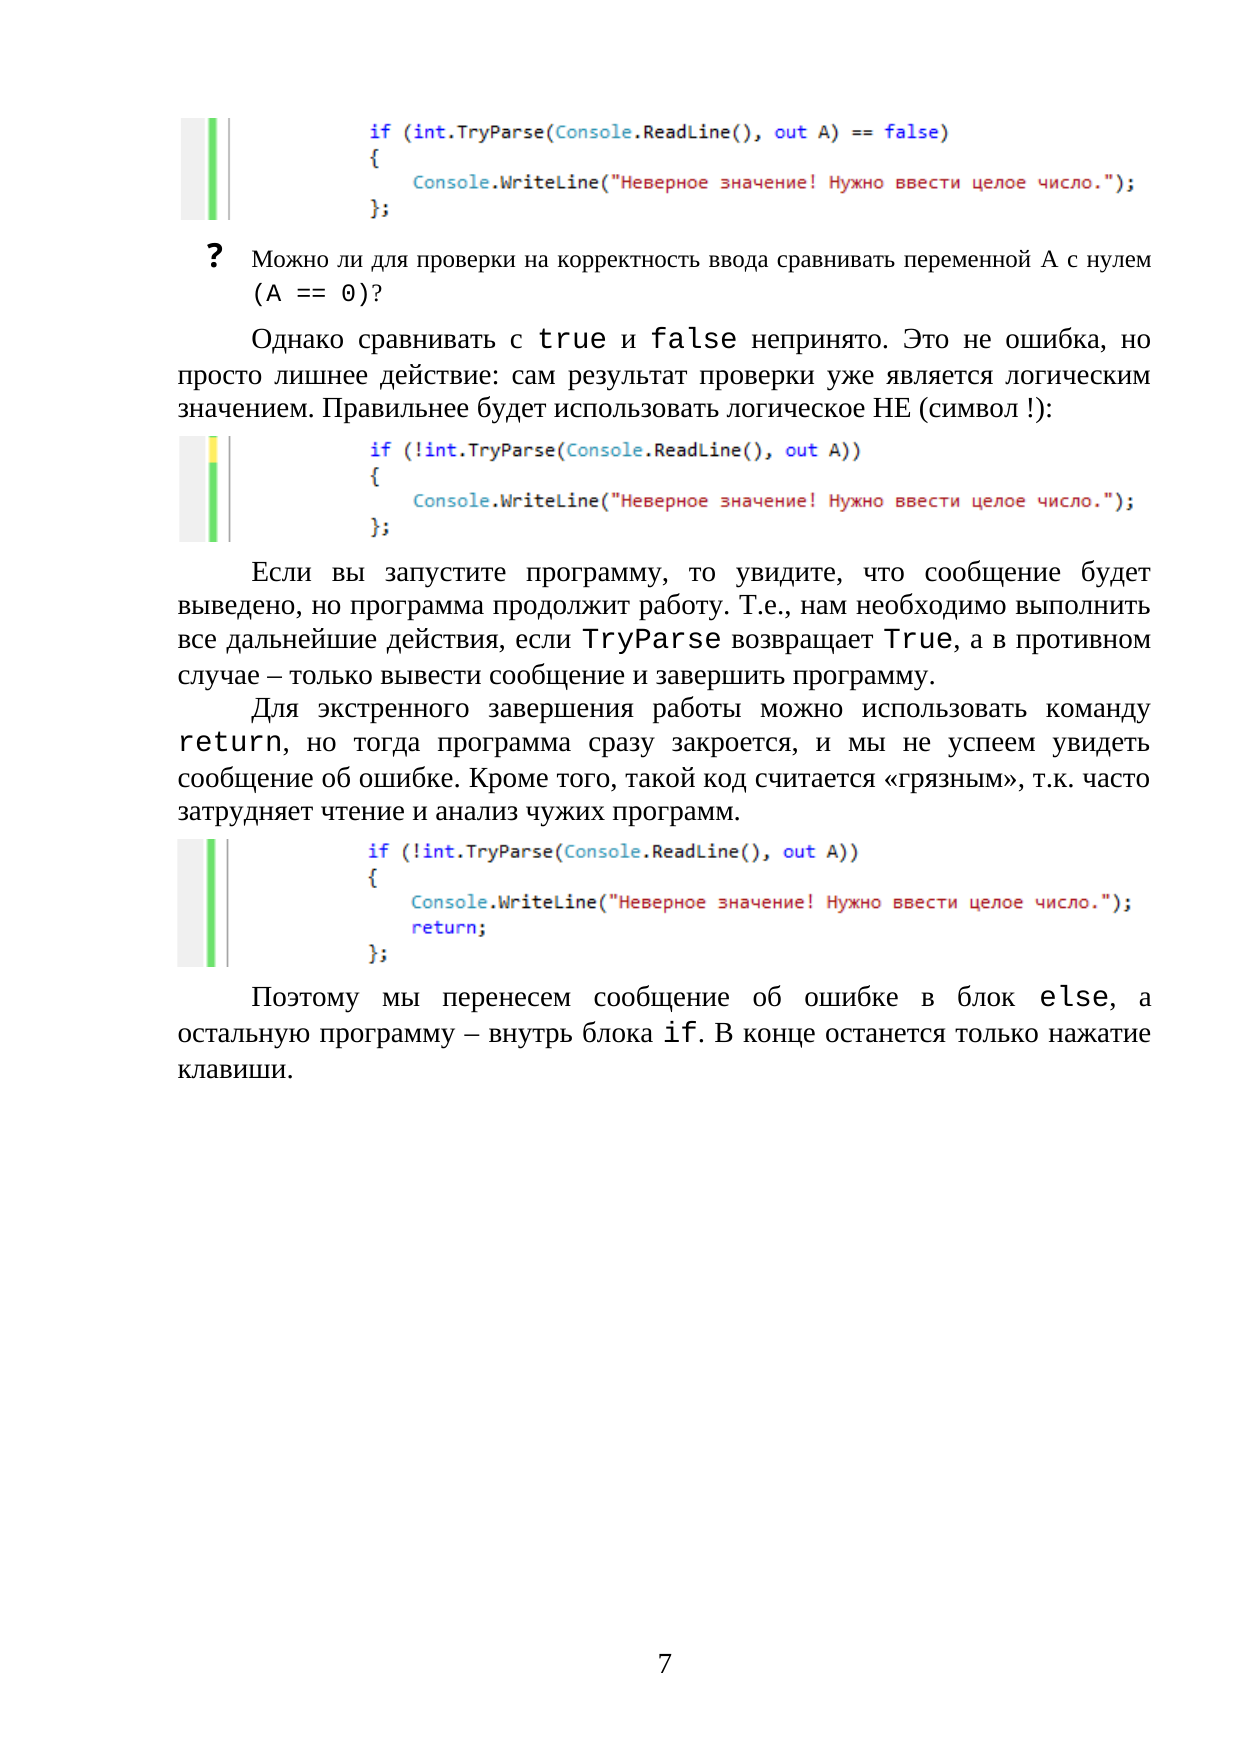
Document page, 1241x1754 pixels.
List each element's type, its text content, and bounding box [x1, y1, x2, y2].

picture [179, 436, 1150, 542]
text Если вы запустите программу, то увидите, что сообщение будет выведено, но программа продолжит работу. Т.е., нам необходимо выполнить все дальнейшие действия, если TryParse возвращает True, а в противном случае – только вывести сообщение и завершить программу. [177, 554, 1152, 690]
text Однако сравнивать с true и false непринято. Это не ошибка, но просто лишнее действие: сам результат проверки уже является логическим значением. Правильнее будет использовать логическое НЕ (символ !): [177, 321, 1152, 424]
text Поэтому мы перенесем сообщение об ошибке в блок else, а остальную программу – внутрь блока if. В конце останется только нажатие клавиши. [177, 979, 1152, 1084]
picture [180, 118, 1148, 220]
text Для экстренного завершения работы можно использовать команду return, но тогда программа сразу закроется, и мы не успеем увидеть сообщение об ошибке. Кроме того, такой код считается «грязным», т.к. часто затрудняет чтение и анализ чужих программ. [177, 690, 1152, 827]
text Можно ли для проверки на корректность ввода сравнивать переменной A с нулем (A == 0)? [207, 232, 1152, 308]
picture [177, 839, 1146, 967]
